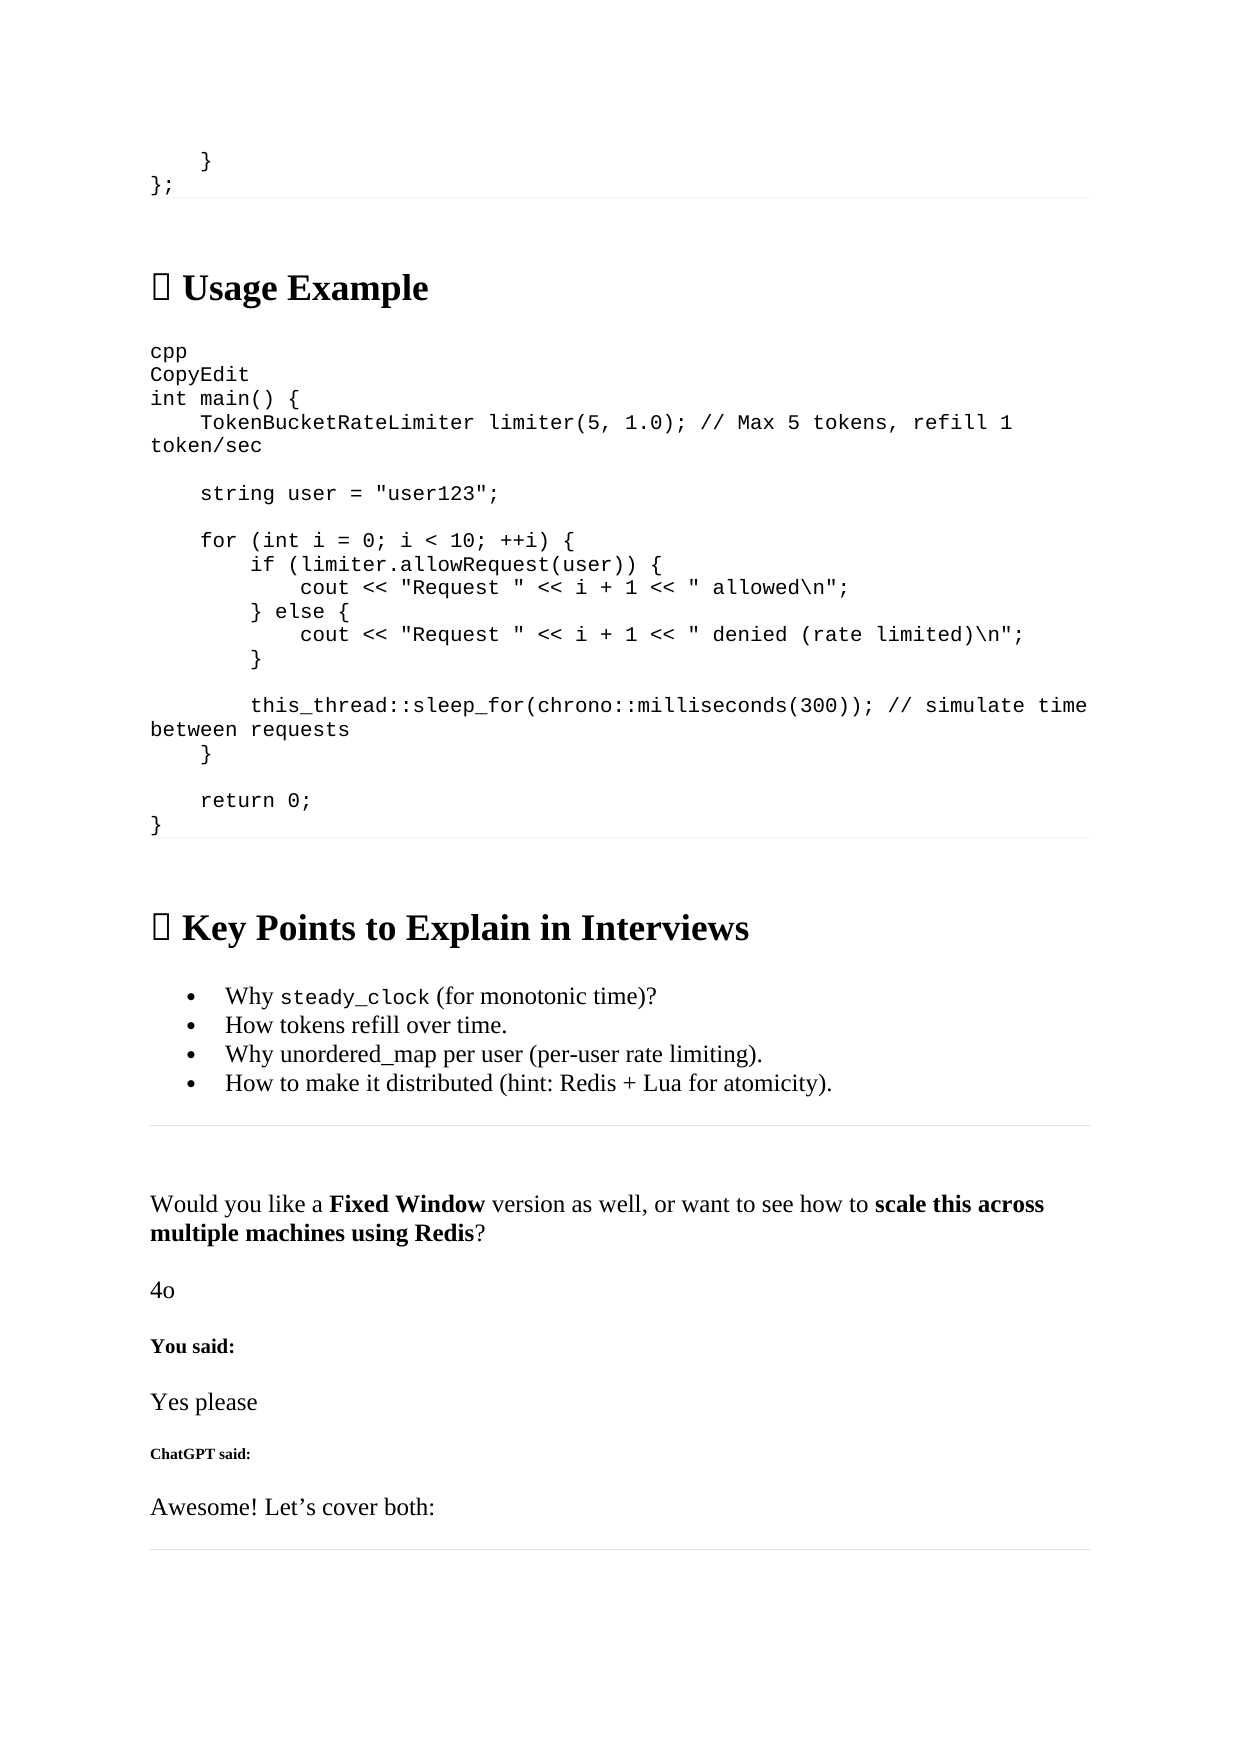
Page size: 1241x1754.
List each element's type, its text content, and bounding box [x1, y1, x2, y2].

text } [150, 814, 1090, 837]
text if (limiter.allowRequest(user)) { [150, 553, 1090, 577]
text CopyEdit [150, 364, 1090, 388]
text } [150, 648, 1090, 672]
text cout << "Request " << i + 1 << " denied (rate limited)\n"; [150, 624, 1090, 648]
text Awesome! Let’s cover both: [150, 1492, 1090, 1521]
text TokenBucketRateLimiter limiter(5, 1.0); // Max 5 tokens, refill 1 token/sec [150, 412, 1090, 459]
list How to make it distributed (hint: Redis + Lua for atomicity). [187, 1068, 1090, 1097]
text return 0; [150, 790, 1090, 814]
text 4o [150, 1276, 1090, 1304]
text Yes please [150, 1387, 1090, 1416]
list How tokens refill over time. [187, 1010, 1090, 1039]
text for (int i = 0; i < 10; ++i) { [150, 530, 1090, 553]
text cpp [150, 341, 1090, 364]
text int main() { [150, 388, 1090, 412]
text string user = "user123"; [150, 483, 1090, 506]
text 🧠 Key Points to Explain in Interviews [150, 901, 1090, 952]
text ChatGPT said: [150, 1445, 1090, 1463]
text Would you like a Fixed Window version as well, or want to see how to scale this across multiple machines using Redis? [150, 1189, 1090, 1246]
text }; [150, 174, 1090, 197]
text } [150, 150, 1090, 174]
text } [150, 743, 1090, 766]
text You said: [150, 1333, 1090, 1358]
text 🧪 Usage Example [150, 261, 1090, 312]
list Why unordered_map per user (per-user rate limiting). [187, 1039, 1090, 1068]
text this_thread::sleep_for(chrono::milliseconds(300)); // simulate time between requests [150, 695, 1090, 743]
text } else { [150, 601, 1090, 624]
list Why steady_clock (for monotonic time)? [187, 981, 1090, 1010]
text cout << "Request " << i + 1 << " allowed\n"; [150, 577, 1090, 601]
